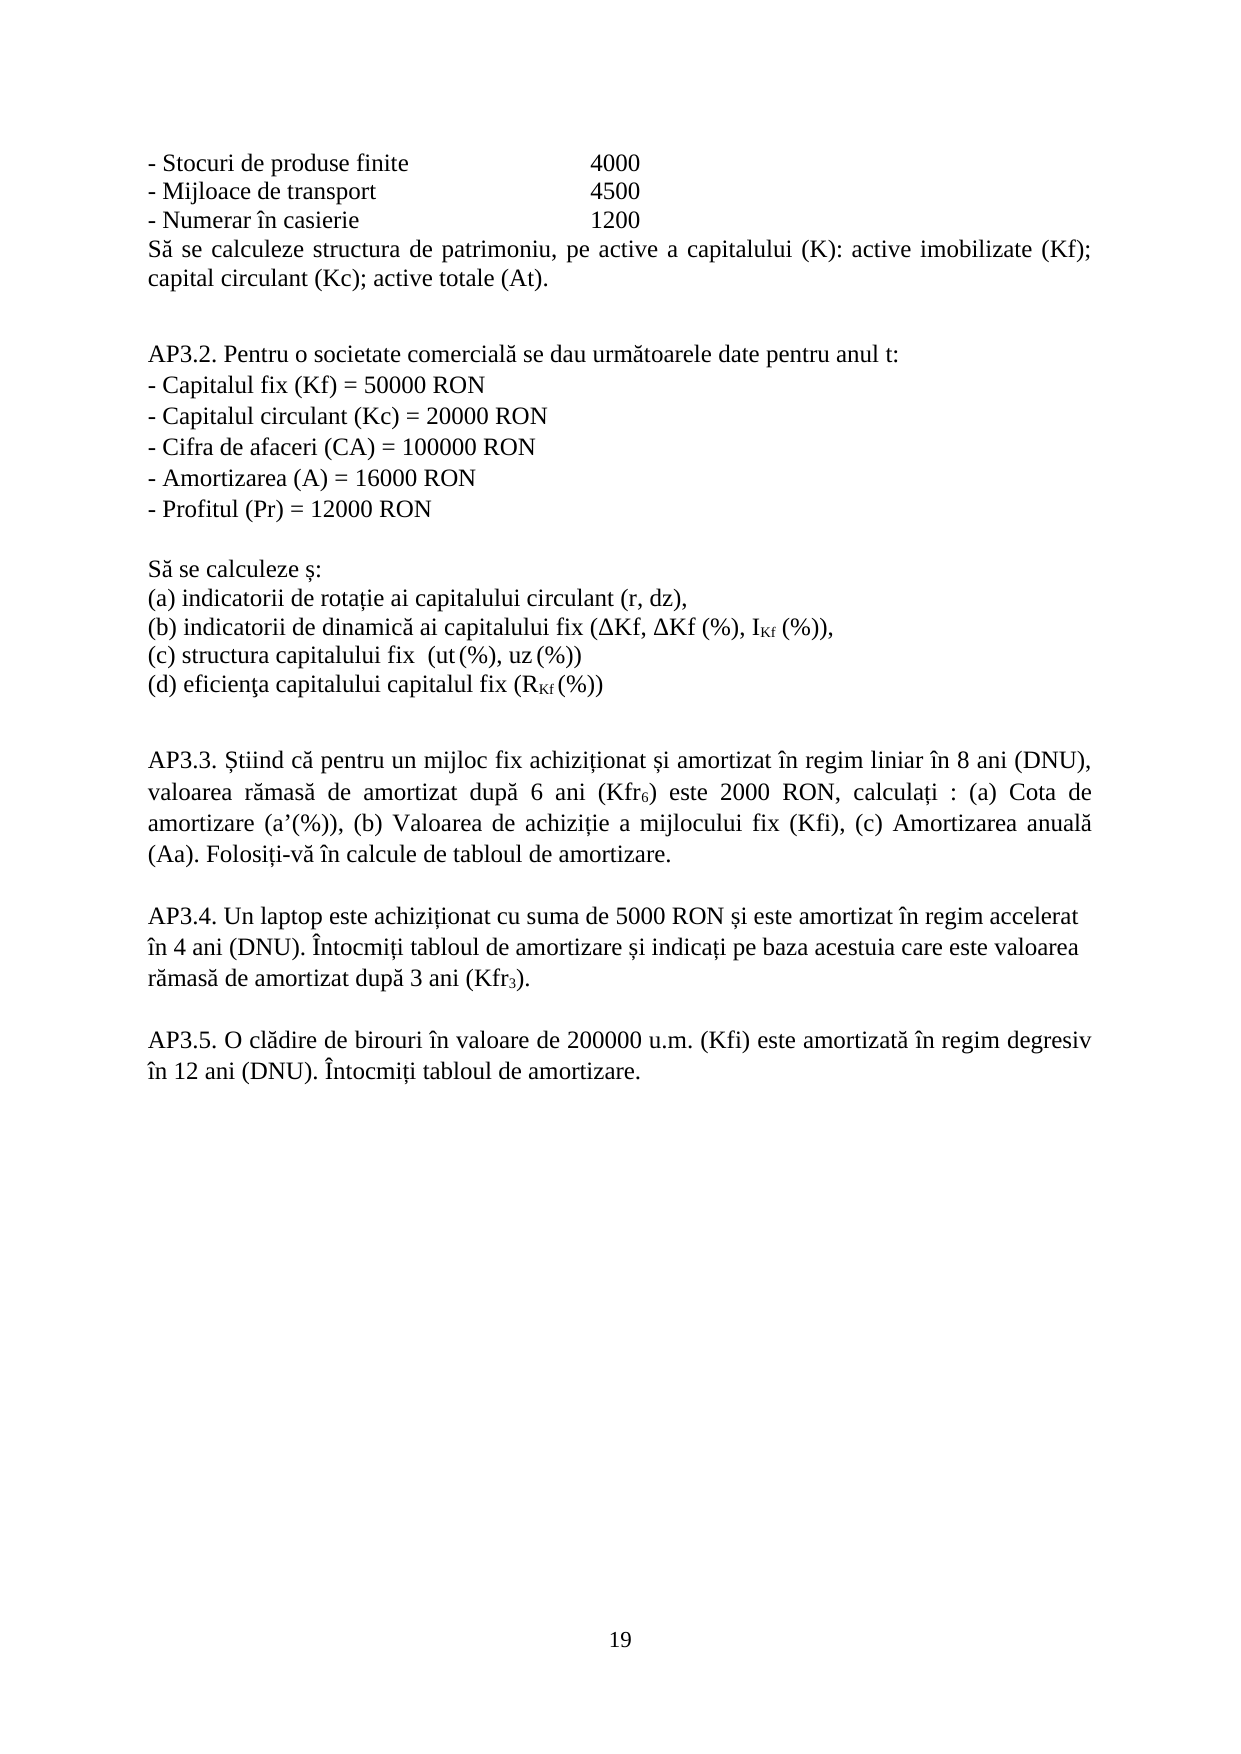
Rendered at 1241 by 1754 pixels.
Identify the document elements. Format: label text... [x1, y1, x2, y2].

text AP3.4. Un laptop este achiziționat cu suma de 5000 RON și este amortizat în regim accelerat în 4 ani (DNU). Întocmiți tabloul de amortizare și indicați pe baza acestuia care este valoarea rămasă de amortizat după 3 ani (Kfr3). [148, 901, 1093, 992]
text - Mijloace de transport 4500 [148, 176, 1093, 205]
text (a) indicatorii de rotație ai capitalului circulant (r, dz), [148, 583, 1093, 612]
text Să se calculeze structura de patrimoniu, pe active a capitalului (K): active imobilizate (Kf); capital circulant (Kc); active totale (At). [148, 234, 1093, 291]
text - Numerar în casierie 1200 [148, 205, 1093, 234]
text (d) eficienţa capitalului capitalul fix (RKf (%)) [148, 669, 1093, 698]
text AP3.3. Știind că pentru un mijloc fix achiziționat și amortizat în regim liniar în 8 ani (DNU), valoarea rămasă de amortizat după 6 ani (Kfr6) este 2000 RON, calculați : (a) Cota de amortizare (a’(%)), (b) Valoarea de achiziție a mijlocului fix (Kfi), (c) Amortizarea anuală (Aa). Folosiți-vă în calcule de tabloul de amortizare. [148, 746, 1093, 867]
text - Cifra de afaceri (CA) = 100000 RON [148, 432, 1093, 461]
text - Capitalul circulant (Kc) = 20000 RON [148, 401, 1093, 430]
text - Amortizarea (A) = 16000 RON [148, 463, 1093, 492]
text (c) structura capitalului fix (ut (%), uz (%)) [148, 640, 1093, 669]
text Să se calculeze ș: [148, 554, 1093, 583]
text AP3.2. Pentru o societate comercială se dau următoarele date pentru anul t: [148, 339, 1093, 368]
text - Profitul (Pr) = 12000 RON [148, 494, 1093, 523]
text AP3.5. O clădire de birouri în valoare de 200000 u.m. (Kfi) este amortizată în regim degresiv în 12 ani (DNU). Întocmiți tabloul de amortizare. [148, 1025, 1093, 1085]
text - Capitalul fix (Kf) = 50000 RON [148, 370, 1093, 399]
text (b) indicatorii de dinamică ai capitalului fix (ΔKf, ΔKf (%), IKf (%)), [148, 612, 1093, 640]
text - Stocuri de produse finite 4000 [148, 148, 1093, 176]
